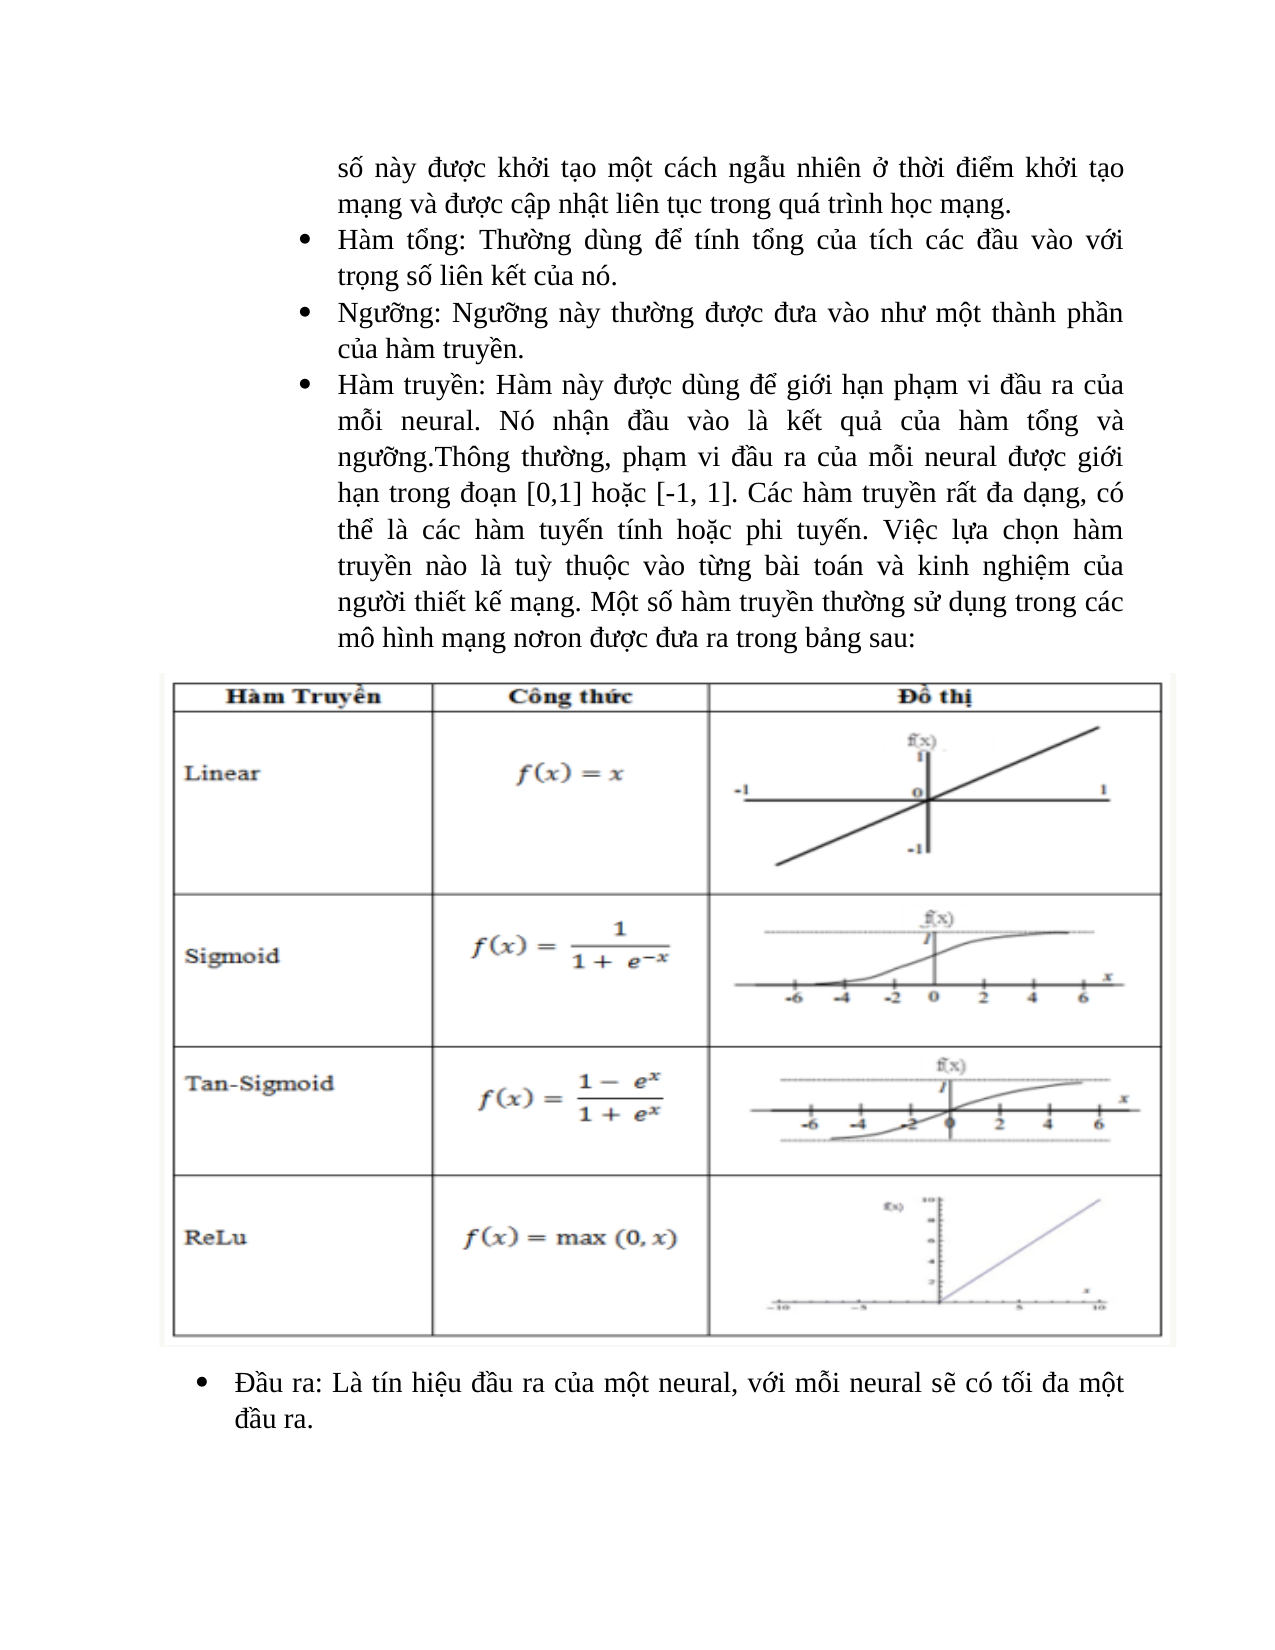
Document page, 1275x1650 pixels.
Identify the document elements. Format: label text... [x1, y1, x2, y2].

list Ngưỡng: Ngưỡng này thường được đưa vào như một thành phần của hàm truyền. [300, 295, 1125, 364]
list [300, 150, 1125, 220]
picture [159, 673, 1177, 1347]
list Hàm tổng: Thường dùng để tính tổng của tích các đầu vào với trọng số liên kết của nó. [300, 222, 1125, 292]
list Đầu ra: Là tín hiệu đầu ra của một neural, với mỗi neural sẽ có tối đa một đầu ra. [197, 1365, 1125, 1435]
list Hàm truyền: Hàm này được dùng để giới hạn phạm vi đầu ra của mỗi neural. Nó nhận đầu vào là kết quả của hàm tổng và ngưỡng.Thông thường, phạm vi đầu ra của mỗi neural được giới hạn trong đoạn [0,1] hoặc [-1, 1]. Các hàm truyền rất đa dạng, có thể là các hàm tuyến tính hoặc phi tuyến. Việc lựa chọn hàm truyền nào là tuỳ thuộc vào từng bài toán và kinh nghiệm của người thiết kế mạng. Một số hàm truyền thường sử dụng trong các mô hình mạng nơron được đưa ra trong bảng sau: [300, 367, 1125, 654]
